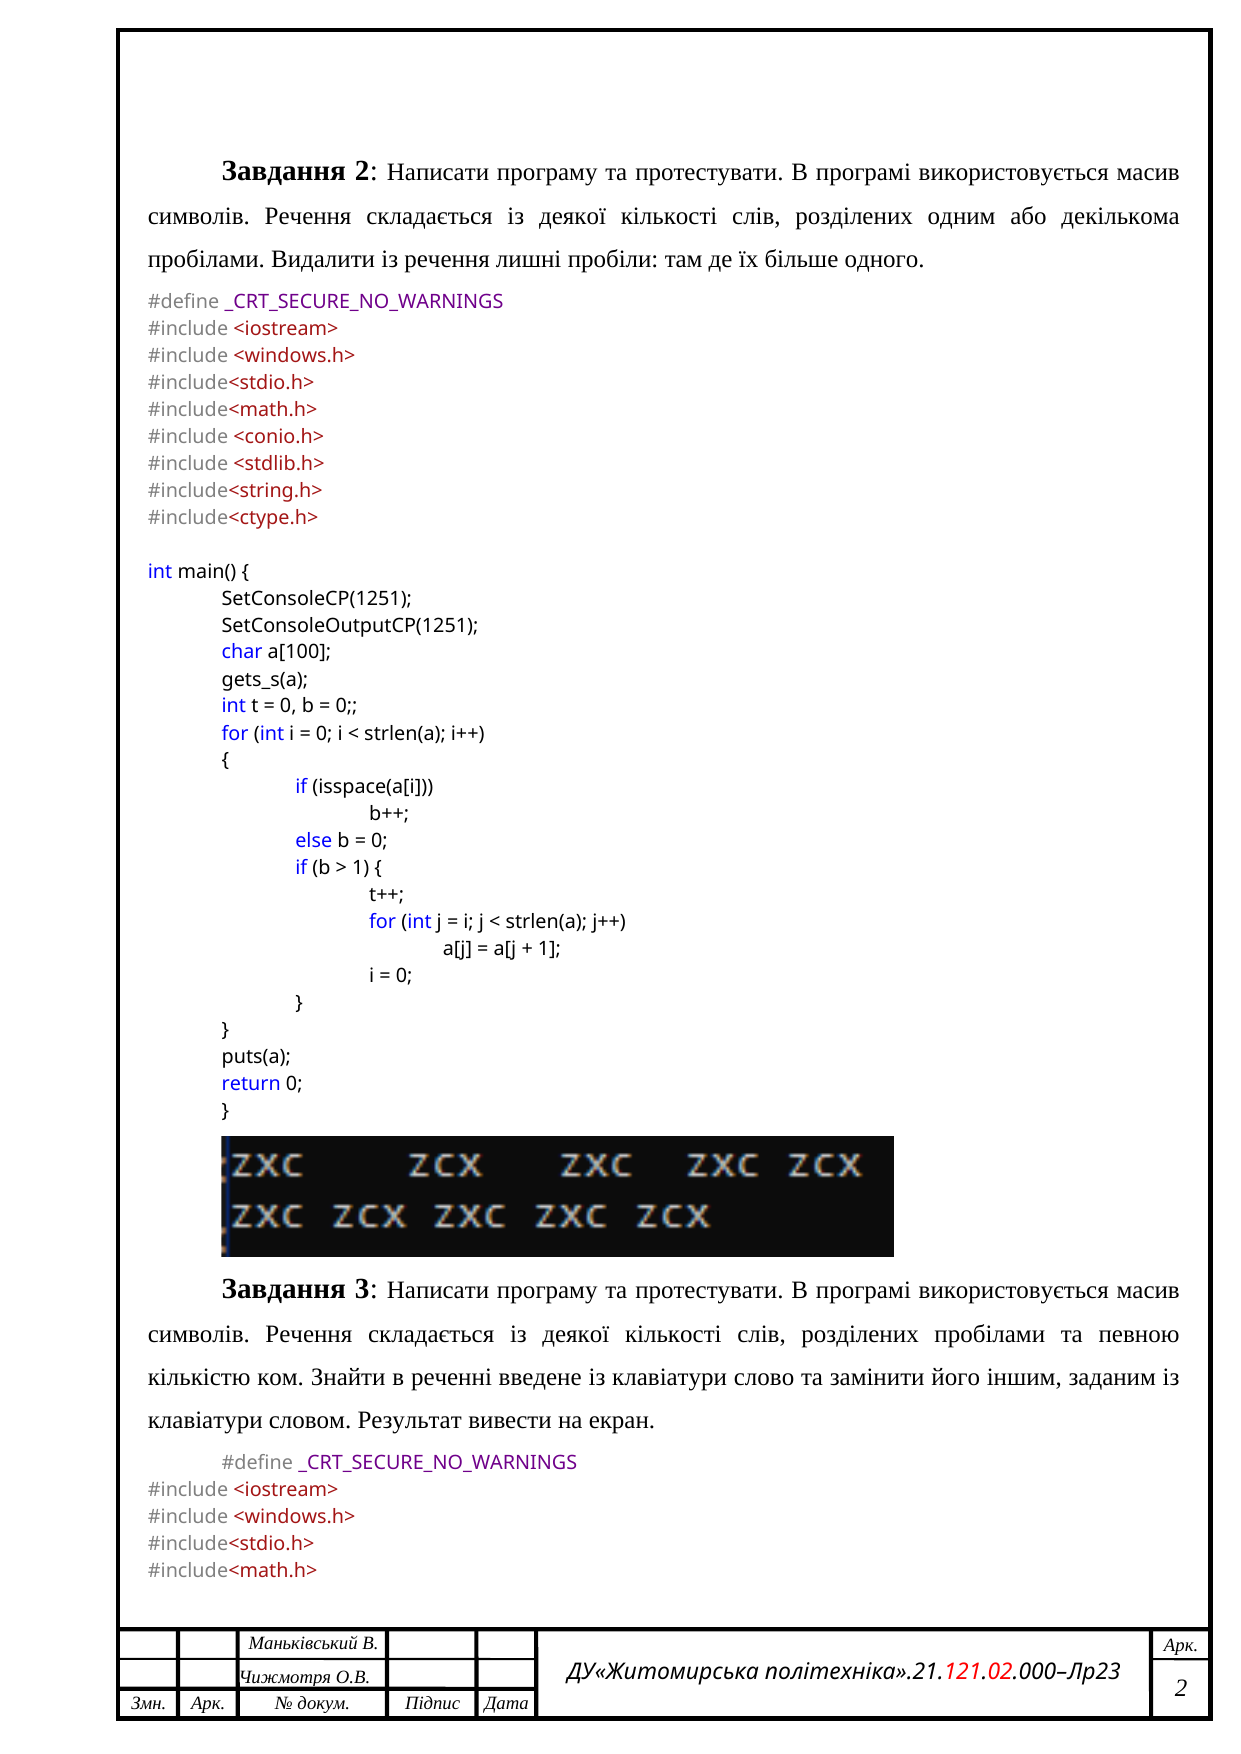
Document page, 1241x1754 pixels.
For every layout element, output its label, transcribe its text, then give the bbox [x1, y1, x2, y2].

text #include<math.h> [148, 395, 1181, 422]
text t++; [148, 881, 1181, 908]
text { [148, 746, 1181, 773]
text } [148, 988, 1181, 1016]
text char a[100]; [148, 638, 1181, 665]
text puts(a); [148, 1042, 1181, 1069]
text #define _CRT_SECURE_NO_WARNINGS [148, 1448, 1181, 1476]
text } [148, 1096, 1181, 1123]
text a[j] = a[j + 1]; [148, 934, 1181, 962]
text if (b > 1) { [148, 854, 1181, 881]
text i = 0; [148, 962, 1181, 988]
text #include <stdlib.h> [148, 449, 1181, 476]
text b++; [148, 800, 1181, 827]
text for (int j = i; j < strlen(a); j++) [148, 908, 1181, 934]
text Завдання 2: Написати програму та протестувати. В програмі використовується масив символів. Речення складається із деякої кількості слів, розділених одним або декількома пробілами. Видалити із речення лишні пробіли: там де їх більше одного. [148, 153, 1181, 273]
text #include <iostream> [148, 314, 1181, 341]
text } [148, 1016, 1181, 1042]
text int main() { [148, 557, 1181, 584]
text #define _CRT_SECURE_NO_WARNINGS [148, 287, 1181, 314]
text #include <windows.h> [148, 341, 1181, 368]
text gets_s(a); [148, 665, 1181, 692]
text #include <windows.h> [148, 1502, 1181, 1529]
text #include <iostream> [148, 1476, 1181, 1502]
text SetConsoleOutputCP(1251); [148, 611, 1181, 638]
text if (isspace(a[i])) [148, 773, 1181, 800]
text #include <conio.h> [148, 422, 1181, 449]
text #include<stdio.h> [148, 1529, 1181, 1556]
text #include<stdio.h> [148, 368, 1181, 395]
text #include<string.h> [148, 476, 1181, 503]
text Завдання 3: Написати програму та протестувати. В програмі використовується масив символів. Речення складається із деякої кількості слів, розділених пробілами та певною кількістю ком. Знайти в реченні введене із клавіатури слово та замінити його іншим, заданим із клавіатури словом. Результат вивести на екран. [148, 1271, 1181, 1434]
picture [221, 1136, 894, 1257]
text return 0; [148, 1069, 1181, 1096]
text for (int i = 0; i < strlen(a); i++) [148, 719, 1181, 746]
text else b = 0; [148, 827, 1181, 854]
text int t = 0, b = 0;; [148, 692, 1181, 719]
text #include<ctype.h> [148, 503, 1181, 530]
text SetConsoleCP(1251); [148, 584, 1181, 611]
text #include<math.h> [148, 1556, 1181, 1583]
